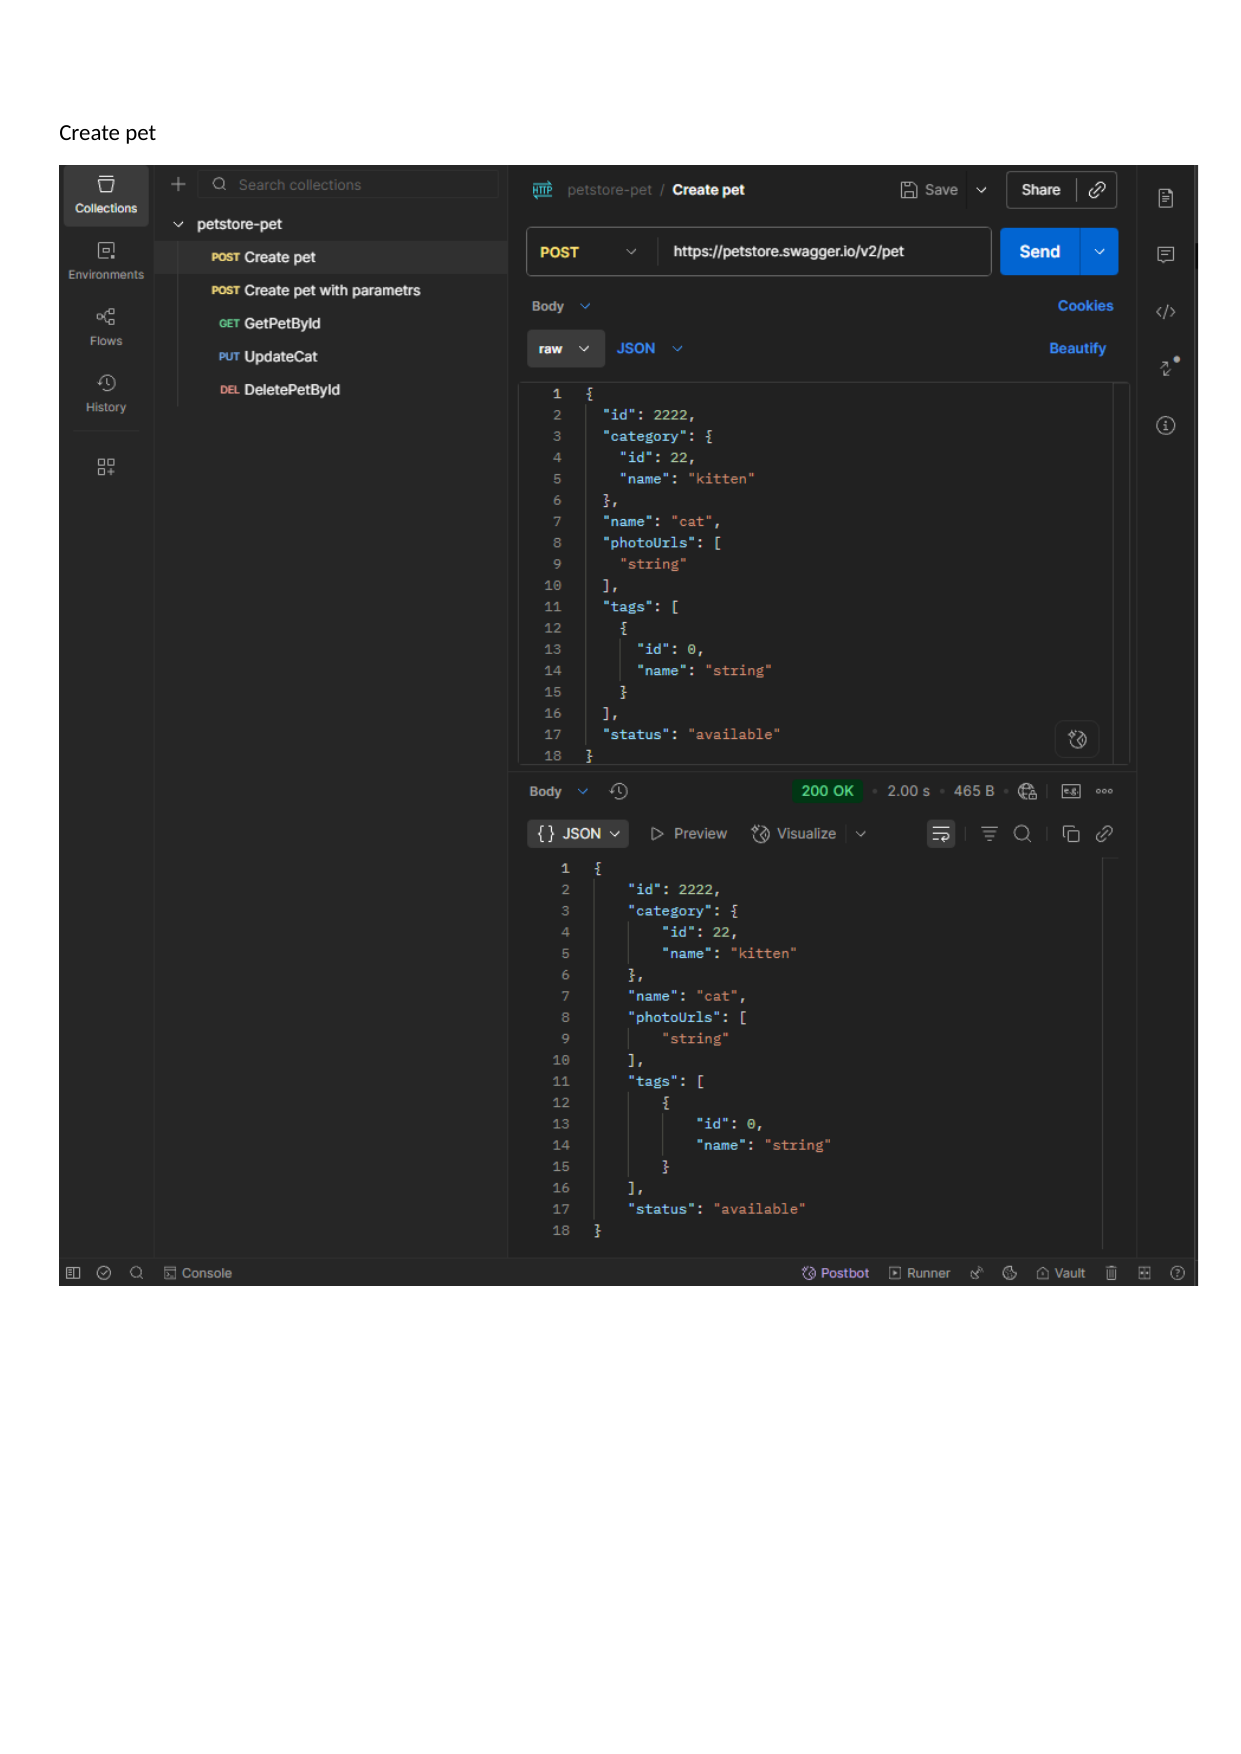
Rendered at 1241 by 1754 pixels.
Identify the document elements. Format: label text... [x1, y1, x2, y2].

text Create pet [59, 118, 1152, 146]
picture [59, 165, 1199, 1286]
